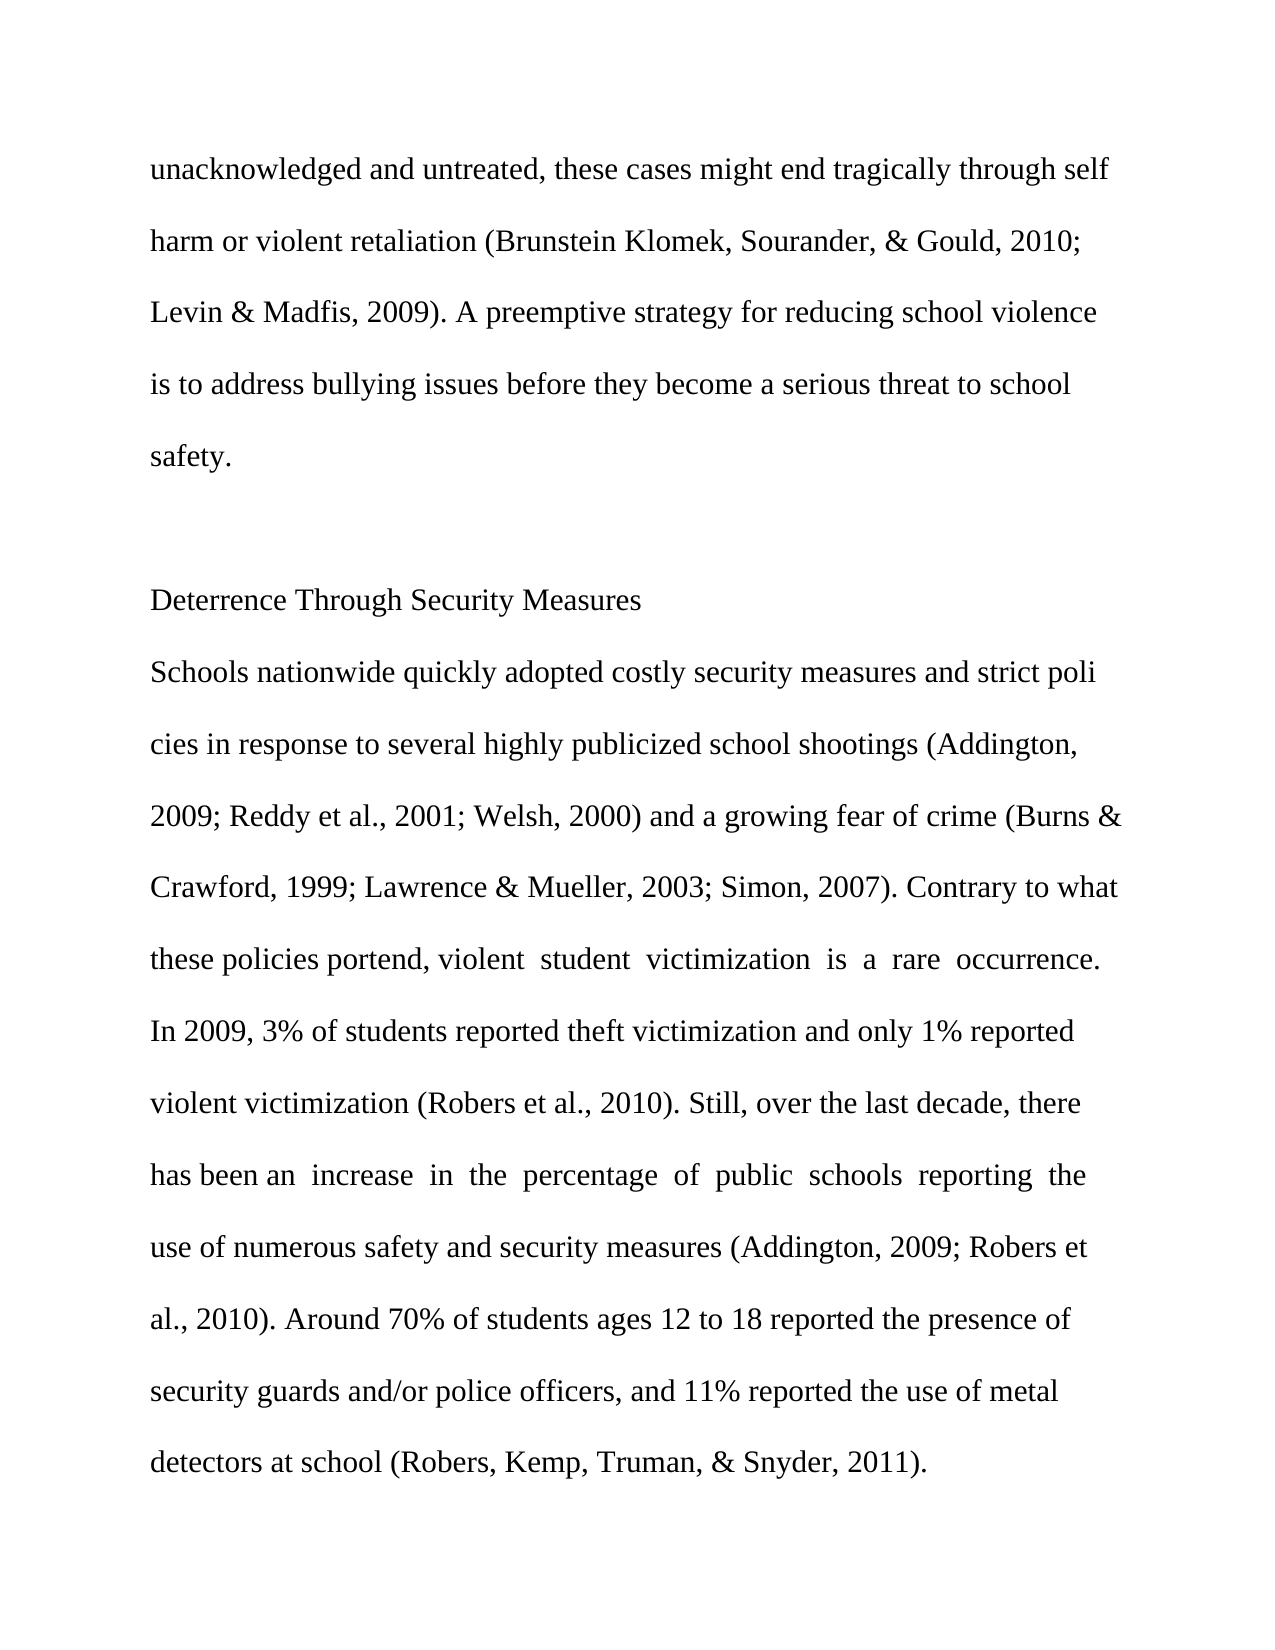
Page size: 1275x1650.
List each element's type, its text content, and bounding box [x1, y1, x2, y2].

text Deterrence Through Security Measures [150, 581, 1125, 617]
text Schools nationwide quickly adopted costly security measures and strict poli cies in response to several highly publicized school shootings (Addington, 2009; Reddy et al., 2001; Welsh, 2000) and a growing fear of crime (Burns & Crawford, 1999; Lawrence & Mueller, 2003; Simon, 2007). Contrary to what these policies portend, violent student victimization is a rare occurrence. In 2009, 3% of students reported theft victimization and only 1% reported violent victimization (Robers et al., 2010). Still, over the last decade, there has been an increase in the percentage of public schools reporting the use of numerous safety and security measures (Addington, 2009; Robers et al., 2010). Around 70% of students ages 12 to 18 reported the presence of security guards and/or police officers, and 11% reported the use of metal detectors at school (Robers, Kemp, Truman, & Snyder, 2011). [150, 653, 1125, 1480]
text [150, 150, 1125, 473]
